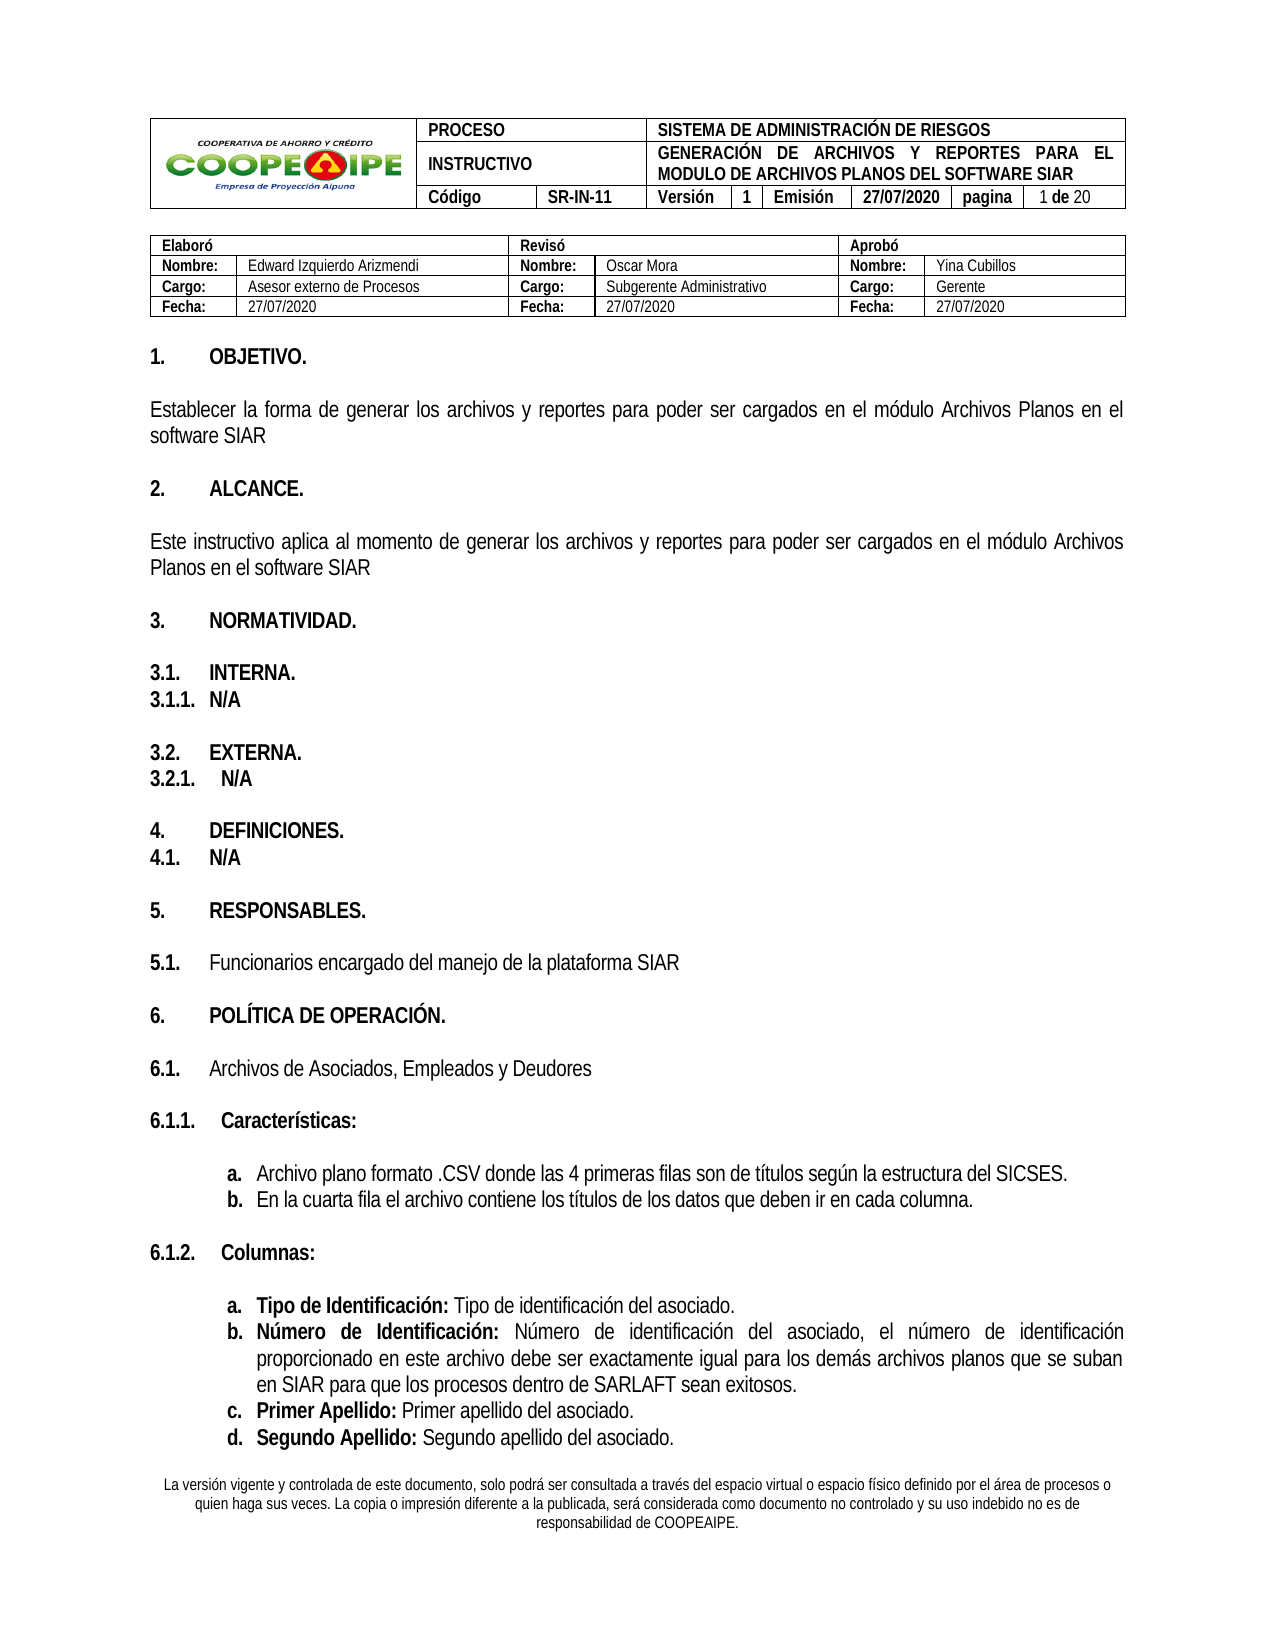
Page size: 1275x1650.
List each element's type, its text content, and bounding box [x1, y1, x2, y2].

list POLÍTICA DE OPERACIÓN. [150, 1002, 1125, 1028]
table_cell 27/07/2020 [925, 297, 1125, 316]
list Columnas: [150, 1239, 1125, 1266]
list Archivo plano formato .CSV donde las 4 primeras filas son de títulos según la estructura del SICSES. [227, 1160, 1125, 1186]
table_cell Fecha: [151, 297, 236, 316]
table_cell Gerente [925, 276, 1125, 296]
table_cell 27/07/2020 [237, 297, 508, 316]
list ALCANCE. [150, 475, 1125, 501]
list Tipo de Identificación: Tipo de identificación del asociado. [227, 1292, 1125, 1318]
table_cell Cargo: [509, 276, 594, 296]
list EXTERNA. [150, 738, 1125, 765]
list NORMATIVIDAD. [150, 607, 1125, 633]
table_cell Asesor externo de Procesos [237, 276, 508, 296]
picture [161, 133, 406, 193]
list Características: [150, 1107, 1125, 1134]
list N/A [150, 844, 1125, 870]
list RESPONSABLES. [150, 897, 1125, 923]
table_header Revisó [509, 236, 838, 255]
text Este instructivo aplica al momento de generar los archivos y reportes para poder ser cargados en el módulo Archivos Planos en el software SIAR [150, 528, 1125, 580]
list N/A [150, 765, 1125, 791]
table_cell Subgerente Administrativo [596, 276, 838, 296]
table_cell Edward Izquierdo Arizmendi [237, 256, 508, 275]
text Establecer la forma de generar los archivos y reportes para poder ser cargados en el módulo Archivos Planos en el software SIAR [150, 396, 1125, 448]
table_cell Nombre: [839, 256, 924, 275]
table_cell Nombre: [151, 256, 236, 275]
table_header Elaboró [151, 236, 508, 255]
list Primer Apellido: Primer apellido del asociado. [227, 1397, 1125, 1424]
list Número de Identificación: Número de identificación del asociado, el número de identificación proporcionado en este archivo debe ser exactamente igual para los demás archivos planos que se suban en SIAR para que los procesos dentro de SARLAFT sean exitosos. [227, 1318, 1125, 1397]
list Archivos de Asociados, Empleados y Deudores [150, 1055, 1125, 1081]
table_header Aprobó [839, 236, 1125, 255]
list Segundo Apellido: Segundo apellido del asociado. [227, 1424, 1125, 1450]
table_cell 27/07/2020 [596, 297, 838, 316]
list OBJETIVO. [150, 343, 1125, 369]
list DEFINICIONES. [150, 817, 1125, 844]
list INTERNA. [150, 659, 1125, 686]
list N/A [150, 686, 1125, 712]
table_cell Cargo: [839, 276, 924, 296]
table_cell Fecha: [509, 297, 594, 316]
table_cell Oscar Mora [596, 256, 838, 275]
table_cell Fecha: [839, 297, 924, 316]
list Funcionarios encargado del manejo de la plataforma SIAR [150, 949, 1125, 976]
table_cell Yina Cubillos [925, 256, 1125, 275]
table_cell Nombre: [509, 256, 594, 275]
list En la cuarta fila el archivo contiene los títulos de los datos que deben ir en cada columna. [227, 1186, 1125, 1213]
table_cell Cargo: [151, 276, 236, 296]
